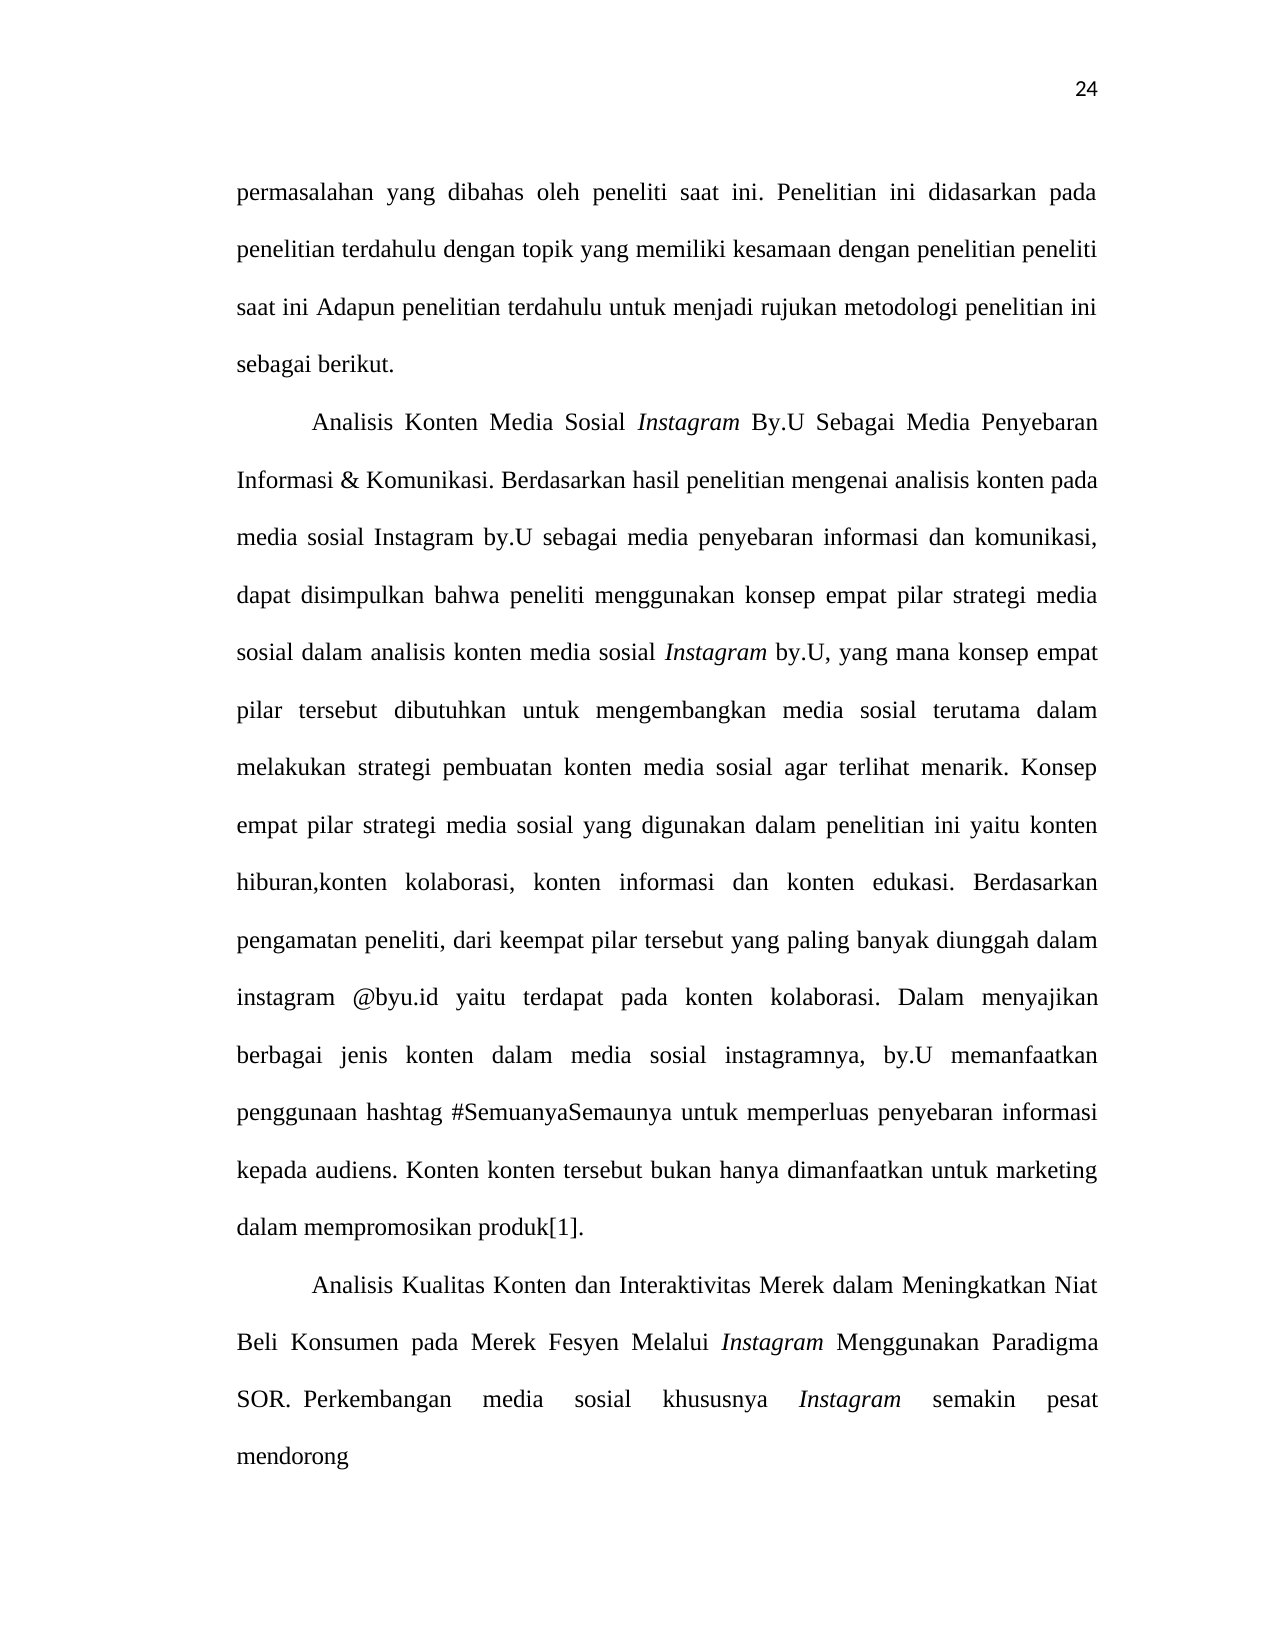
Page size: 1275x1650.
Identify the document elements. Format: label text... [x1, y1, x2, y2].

text permasalahan yang dibahas oleh peneliti saat ini. Penelitian ini didasarkan pada penelitian terdahulu dengan topik yang memiliki kesamaan dengan penelitian peneliti saat ini Adapun penelitian terdahulu untuk menjadi rujukan metodologi penelitian ini sebagai berikut. [236, 177, 1098, 378]
text Analisis Kualitas Konten dan Interaktivitas Merek dalam Meningkatkan Niat Beli Konsumen pada Merek Fesyen Melalui Instagram Menggunakan Paradigma SOR. Perkembangan media sosial khususnya Instagram semakin pesat mendorong [236, 1270, 1098, 1469]
text Analisis Konten Media Sosial Instagram By.U Sebagai Media Penyebaran Informasi & Komunikasi. Berdasarkan hasil penelitian mengenai analisis konten pada media sosial Instagram by.U sebagai media penyebaran informasi dan komunikasi, dapat disimpulkan bahwa peneliti menggunakan konsep empat pilar strategi media sosial dalam analisis konten media sosial Instagram by.U, yang mana konsep empat pilar tersebut dibutuhkan untuk mengembangkan media sosial terutama dalam melakukan strategi pembuatan konten media sosial agar terlihat menarik. Konsep empat pilar strategi media sosial yang digunakan dalam penelitian ini yaitu konten hiburan,konten kolaborasi, konten informasi dan konten edukasi. Berdasarkan pengamatan peneliti, dari keempat pilar tersebut yang paling banyak diunggah dalam instagram @byu.id yaitu terdapat pada konten kolaborasi. Dalam menyajikan berbagai jenis konten dalam media sosial instagramnya, by.U memanfaatkan penggunaan hashtag #SemuanyaSemaunya untuk memperluas penyebaran informasi kepada audiens. Konten konten tersebut bukan hanya dimanfaatkan untuk marketing dalam mempromosikan produk[1]. [236, 407, 1098, 1241]
